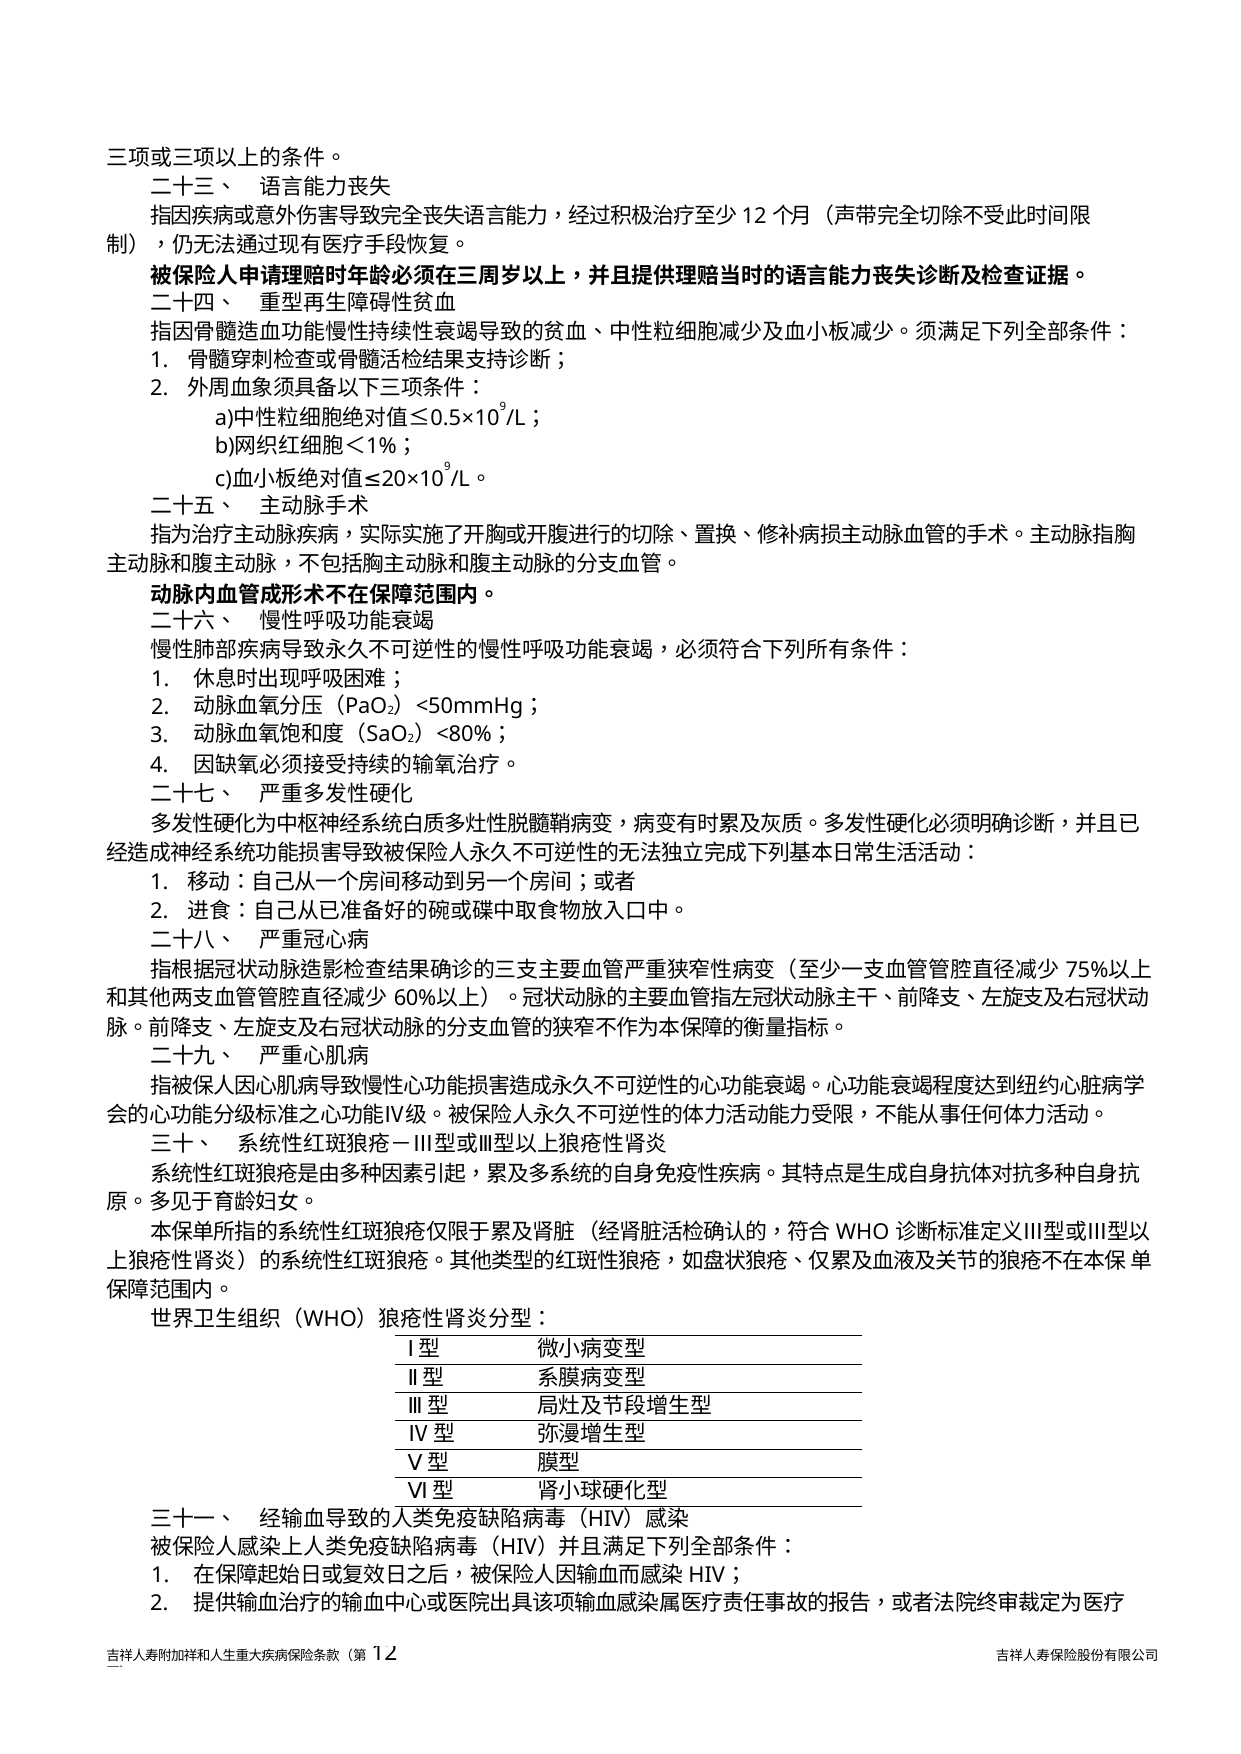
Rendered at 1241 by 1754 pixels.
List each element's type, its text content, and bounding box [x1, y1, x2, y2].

table_cell 局灶及节段增生型 [494, 1393, 862, 1420]
text 二十九、 严重心肌病 [150, 1041, 1173, 1070]
table_cell Ⅴ型 [395, 1450, 494, 1477]
table_cell 弥漫增生型 [494, 1421, 862, 1449]
text 指因骨髓造血功能慢性持续性衰竭导致的贫血、中性粒细胞减少及血小板减少。须满足下列全部条件： [150, 317, 1173, 345]
text 系统性红斑狼疮是由多种因素引起，累及多系统的自身免疫性疾病。其特点是生成自身抗体对抗多种自身抗原。多见于育龄妇女。 [106, 1158, 1152, 1216]
table_header Ⅰ型 [395, 1336, 494, 1364]
list 提供输血治疗的输血中心或医院出具该项输血感染属医疗责任事故的报告，或者法院终审裁定为医疗 [150, 1588, 1173, 1617]
text 被保险人申请理赔时年龄必须在三周岁以上，并且提供理赔当时的语言能力丧失诊断及检查证据。二十四、 重型再生障碍性贫血 [150, 262, 1095, 317]
table_cell 系膜病变型 [494, 1365, 862, 1392]
text c)血小板绝对值≤20×109/L。二十五、 主动脉手术 [150, 462, 497, 519]
list 进食：自己从已准备好的碗或碟中取食物放入口中。二十八、 严重冠心病 [150, 895, 691, 954]
list 骨髓穿刺检查或骨髓活检结果支持诊断； [150, 345, 1173, 373]
text 指因疾病或意外伤害导致完全丧失语言能力，经过积极治疗至少12 个月（声带完全切除不受此时间限制），仍无法通过现有医疗手段恢复。 [106, 201, 1152, 259]
table_cell Ⅲ型 [395, 1393, 494, 1420]
text 慢性肺部疾病导致永久不可逆性的慢性呼吸功能衰竭，必须符合下列所有条件： [150, 635, 1173, 663]
list 在保障起始日或复效日之后，被保险人因输血而感染 HIV； [151, 1560, 1173, 1588]
table_cell Ⅵ型 [395, 1478, 494, 1506]
text 三十、 系统性红斑狼疮－Ⅲ型或Ⅲ型以上狼疮性肾炎 [150, 1129, 1173, 1158]
text 二十三、 语言能力丧失 [150, 172, 1173, 201]
list 外周血象须具备以下三项条件： [150, 373, 1173, 401]
table_cell Ⅳ型 [395, 1421, 494, 1449]
list 因缺氧必须接受持续的输氧治疗。二十七、 严重多发性硬化 [150, 749, 522, 808]
text a)中性粒细胞绝对值≤0.5×109/L； [214, 401, 1173, 432]
text 指根据冠状动脉造影检查结果确诊的三支主要血管严重狭窄性病变（至少一支血管管腔直径减少 75%以上和其他两支血管管腔直径减少 60%以上）。冠状动脉的主要血管指左冠状动脉主干、前降支、左旋支及右冠状动脉。前降支、左旋支及右冠状动脉的分支血管的狭窄不作为本保障的衡量指标。 [106, 954, 1152, 1041]
text 三项或三项以上的条件。 [106, 142, 1173, 172]
text 世界卫生组织（WHO）狼疮性肾炎分型： [150, 1304, 1173, 1332]
text 被保险人感染上人类免疫缺陷病毒（HIV）并且满足下列全部条件： [150, 1531, 1173, 1560]
text 三十一、 经输血导致的人类免疫缺陷病毒（HIV）感染 [150, 1507, 1173, 1531]
table_header 微小病变型 [494, 1336, 862, 1364]
text 动脉内血管成形术不在保障范围内。二十六、 慢性呼吸功能衰竭 [150, 580, 502, 635]
list 动脉血氧分压（PaO2）<50mmHg； [150, 692, 1173, 720]
list 休息时出现呼吸困难； [150, 663, 1173, 692]
text 指为治疗主动脉疾病，实际实施了开胸或开腹进行的切除、置换、修补病损主动脉血管的手术。主动脉指胸主动脉和腹主动脉，不包括胸主动脉和腹主动脉的分支血管。 [106, 519, 1152, 578]
text b)网织红细胞＜1%； [214, 432, 1173, 458]
table_cell 膜型 [494, 1450, 862, 1477]
table_cell 肾小球硬化型 [494, 1478, 862, 1506]
text 本保单所指的系统性红斑狼疮仅限于累及肾脏（经肾脏活检确认的，符合 WHO 诊断标准定义Ⅲ型或Ⅲ型以上狼疮性肾炎）的系统性红斑狼疮。其他类型的红斑性狼疮，如盘状狼疮、仅累及血液及关节的狼疮不在本保单保障范围内。 [106, 1216, 1152, 1304]
text 指被保人因心肌病导致慢性心功能损害造成永久不可逆性的心功能衰竭。心功能衰竭程度达到纽约心脏病学会的心功能分级标准之心功能Ⅳ级。被保险人永久不可逆性的体力活动能力受限，不能从事任何体力活动。 [106, 1070, 1162, 1129]
list 移动：自己从一个房间移动到另一个房间；或者 [150, 867, 1173, 895]
text 多发性硬化为中枢神经系统白质多灶性脱髓鞘病变，病变有时累及灰质。多发性硬化必须明确诊断，并且已经造成神经系统功能损害导致被保险人永久不可逆性的无法独立完成下列基本日常生活活动： [106, 808, 1152, 867]
table_cell Ⅱ型 [395, 1365, 494, 1392]
list 动脉血氧饱和度（SaO2）<80%； [150, 720, 1173, 749]
